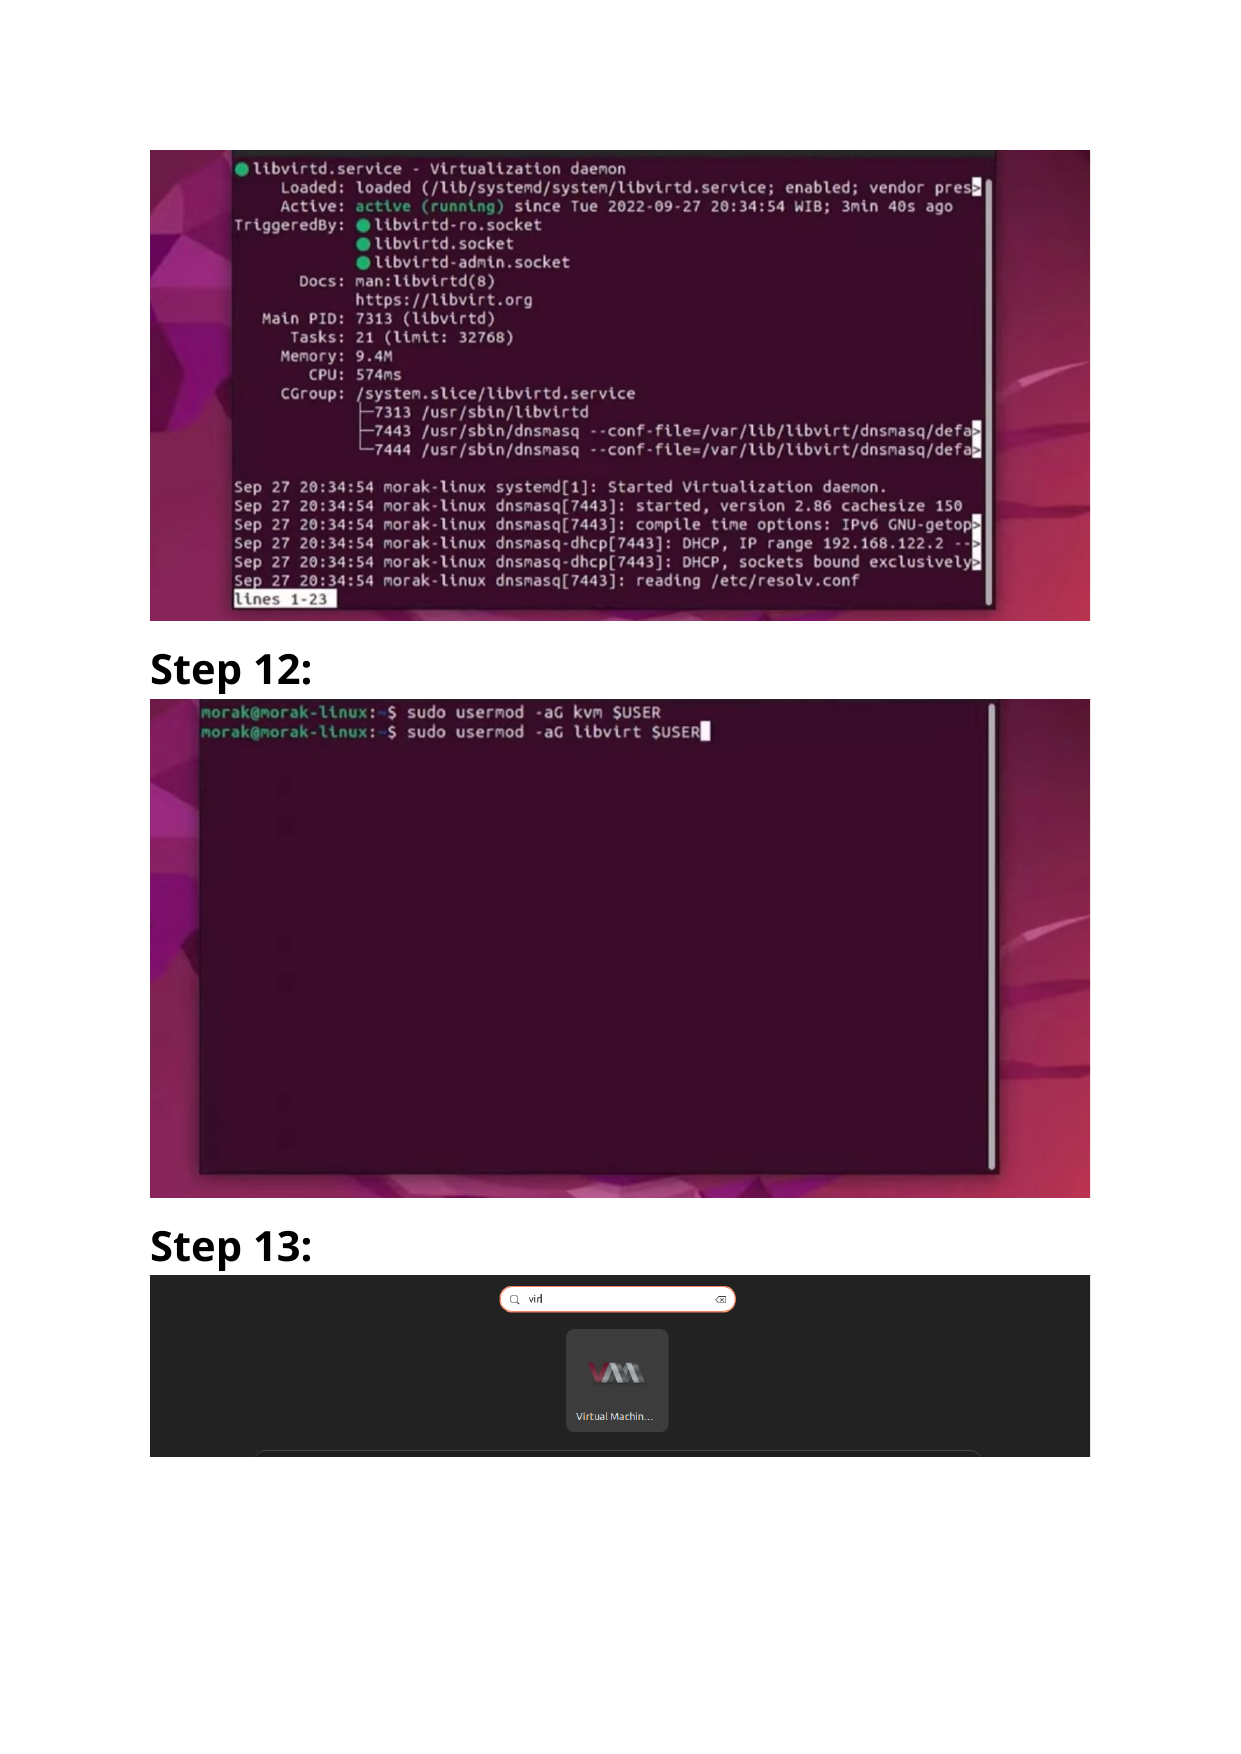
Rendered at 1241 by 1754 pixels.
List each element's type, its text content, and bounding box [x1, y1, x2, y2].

picture [150, 150, 1091, 621]
text Step 13: [150, 1217, 1090, 1275]
picture [150, 1275, 1091, 1457]
text Step 12: [150, 640, 1090, 699]
picture [150, 699, 1091, 1198]
